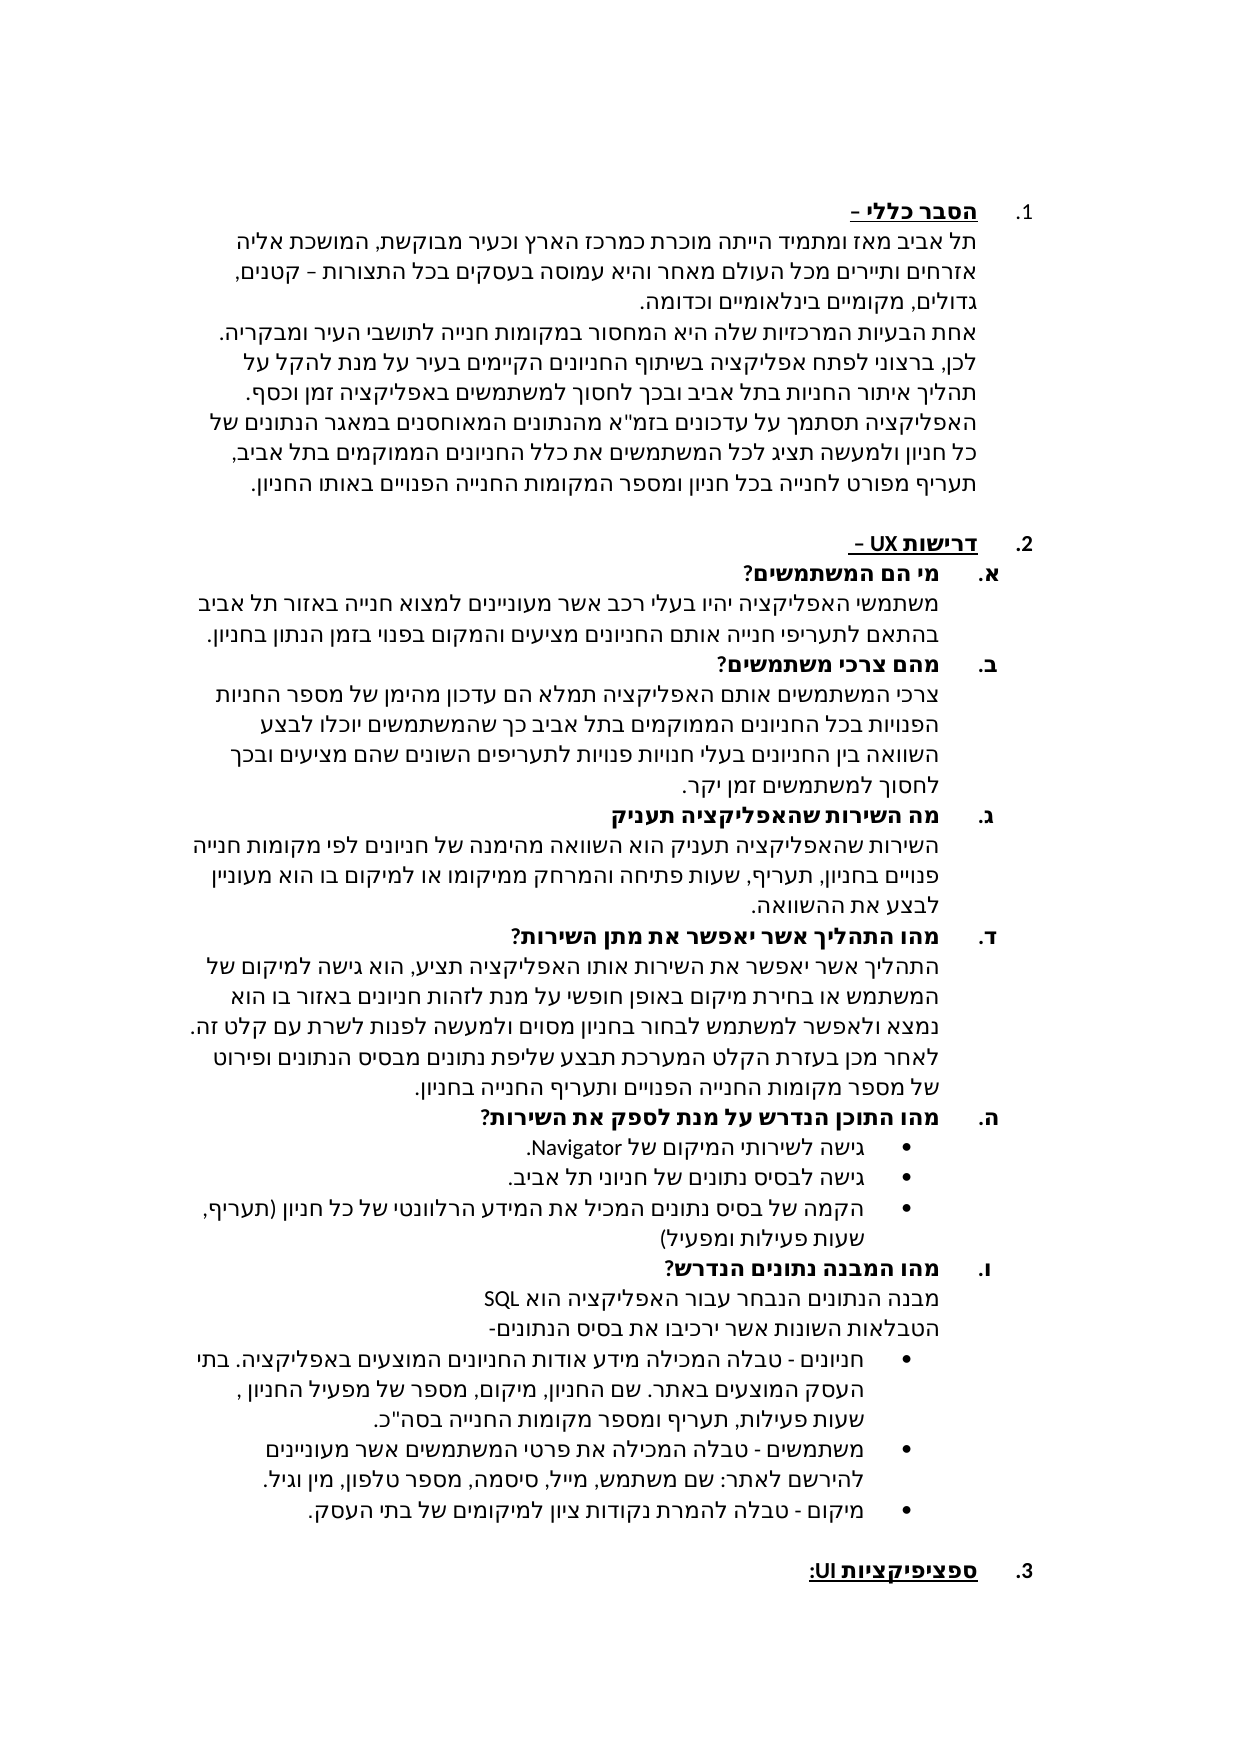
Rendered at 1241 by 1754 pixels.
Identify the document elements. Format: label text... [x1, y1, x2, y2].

list תל אביב מאז ומתמיד הייתה מוכרת כמרכז הארץ וכעיר מבוקשת, המושכת אליה אזרחים ותיירים מכל העולם מאחר והיא עמוסה בעסקים בכל התצורות – קטנים, גדולים, מקומיים בינלאומיים וכדומה. [187, 227, 978, 316]
list מהו התהליך אשר יאפשר את מתן השירות? [187, 922, 978, 950]
list משתמשים - טבלה המכילה את פרטי המשתמשים אשר מעוניינים להירשם לאתר: שם משתמש, מייל, סיסמה, מספר טלפון, מין וגיל. [187, 1435, 903, 1494]
list האפליקציה תסתמך על עדכונים בזמ"א מהנתונים המאוחסנים במאגר הנתונים של כל חניון ולמעשה תציג לכל המשתמשים את כלל החניונים הממוקמים בתל אביב, תעריף מפורט לחנייה בכל חניון ומספר המקומות החנייה הפנויים באותו החניון. [187, 408, 978, 497]
list גישה לשירותי המיקום של Navigator. [187, 1133, 903, 1161]
list דרישות UX – [187, 529, 1015, 557]
list חניונים - טבלה המכילה מידע אודות החניונים המוצעים באפליקציה. בתי העסק המוצעים באתר. שם החניון, מיקום, מספר של מפעיל החניון ,שעות פעילות, תעריף ומספר מקומות החנייה בסה"כ. [187, 1345, 903, 1433]
list השירות שהאפליקציה תעניק הוא השוואה מהימנה של חניונים לפי מקומות חנייה פנויים בחניון, תעריף, שעות פתיחה והמרחק ממיקומו או למיקום בו הוא מעוניין לבצע את ההשוואה. [187, 831, 940, 920]
list מי הם המשתמשים? [187, 559, 978, 587]
list הסבר כללי – [187, 197, 1015, 225]
list מהו התוכן הנדרש על מנת לספק את השירות? [187, 1103, 978, 1131]
list גישה לבסיס נתונים של חניוני תל אביב. [187, 1163, 903, 1192]
list התהליך אשר יאפשר את השירות אותו האפליקציה תציע, הוא גישה למיקום של המשתמש או בחירת מיקום באופן חופשי על מנת לזהות חניונים באזור בו הוא נמצא ולאפשר למשתמש לבחור בחניון מסוים ולמעשה לפנות לשרת עם קלט זה. לאחר מכן בעזרת הקלט המערכת תבצע שליפת נתונים מבסיס הנתונים ופירוט של מספר מקומות החנייה הפנויים ותעריף החנייה בחניון. [187, 952, 940, 1101]
list מיקום - טבלה להמרת נקודות ציון למיקומים של בתי העסק. [187, 1496, 903, 1524]
list מבנה הנתונים הנבחר עבור האפליקציה הוא SQL [187, 1284, 940, 1312]
list ספציפיקציות UI: [187, 1556, 1015, 1584]
list מהם צרכי משתמשים? [187, 650, 978, 678]
list הקמה של בסיס נתונים המכיל את המידע הרלוונטי של כל חניון (תעריף, שעות פעילות ומפעיל) [187, 1194, 903, 1252]
list צרכי המשתמשים אותם האפליקציה תמלא הם עדכון מהימן של מספר החניות הפנויות בכל החניונים הממוקמים בתל אביב כך שהמשתמשים יוכלו לבצע השוואה בין החניונים בעלי חנויות פנויות לתעריפים השונים שהם מציעים ובכך לחסוך למשתמשים זמן יקר. [187, 680, 940, 799]
list מה השירות שהאפליקציה תעניק [187, 801, 978, 829]
list הטבלאות השונות אשר ירכיבו את בסיס הנתונים- [187, 1314, 940, 1343]
list מהו המבנה נתונים הנדרש? [187, 1254, 978, 1282]
list משתמשי האפליקציה יהיו בעלי רכב אשר מעוניינים למצוא חנייה באזור תל אביב בהתאם לתעריפי חנייה אותם החניונים מציעים והמקום בפנוי בזמן הנתון בחניון. [187, 589, 940, 648]
list אחת הבעיות המרכזיות שלה היא המחסור במקומות חנייה לתושבי העיר ומבקריה. לכן, ברצוני לפתח אפליקציה בשיתוף החניונים הקיימים בעיר על מנת להקל על תהליך איתור החניות בתל אביב ובכך לחסוך למשתמשים באפליקציה זמן וכסף. [187, 318, 978, 406]
